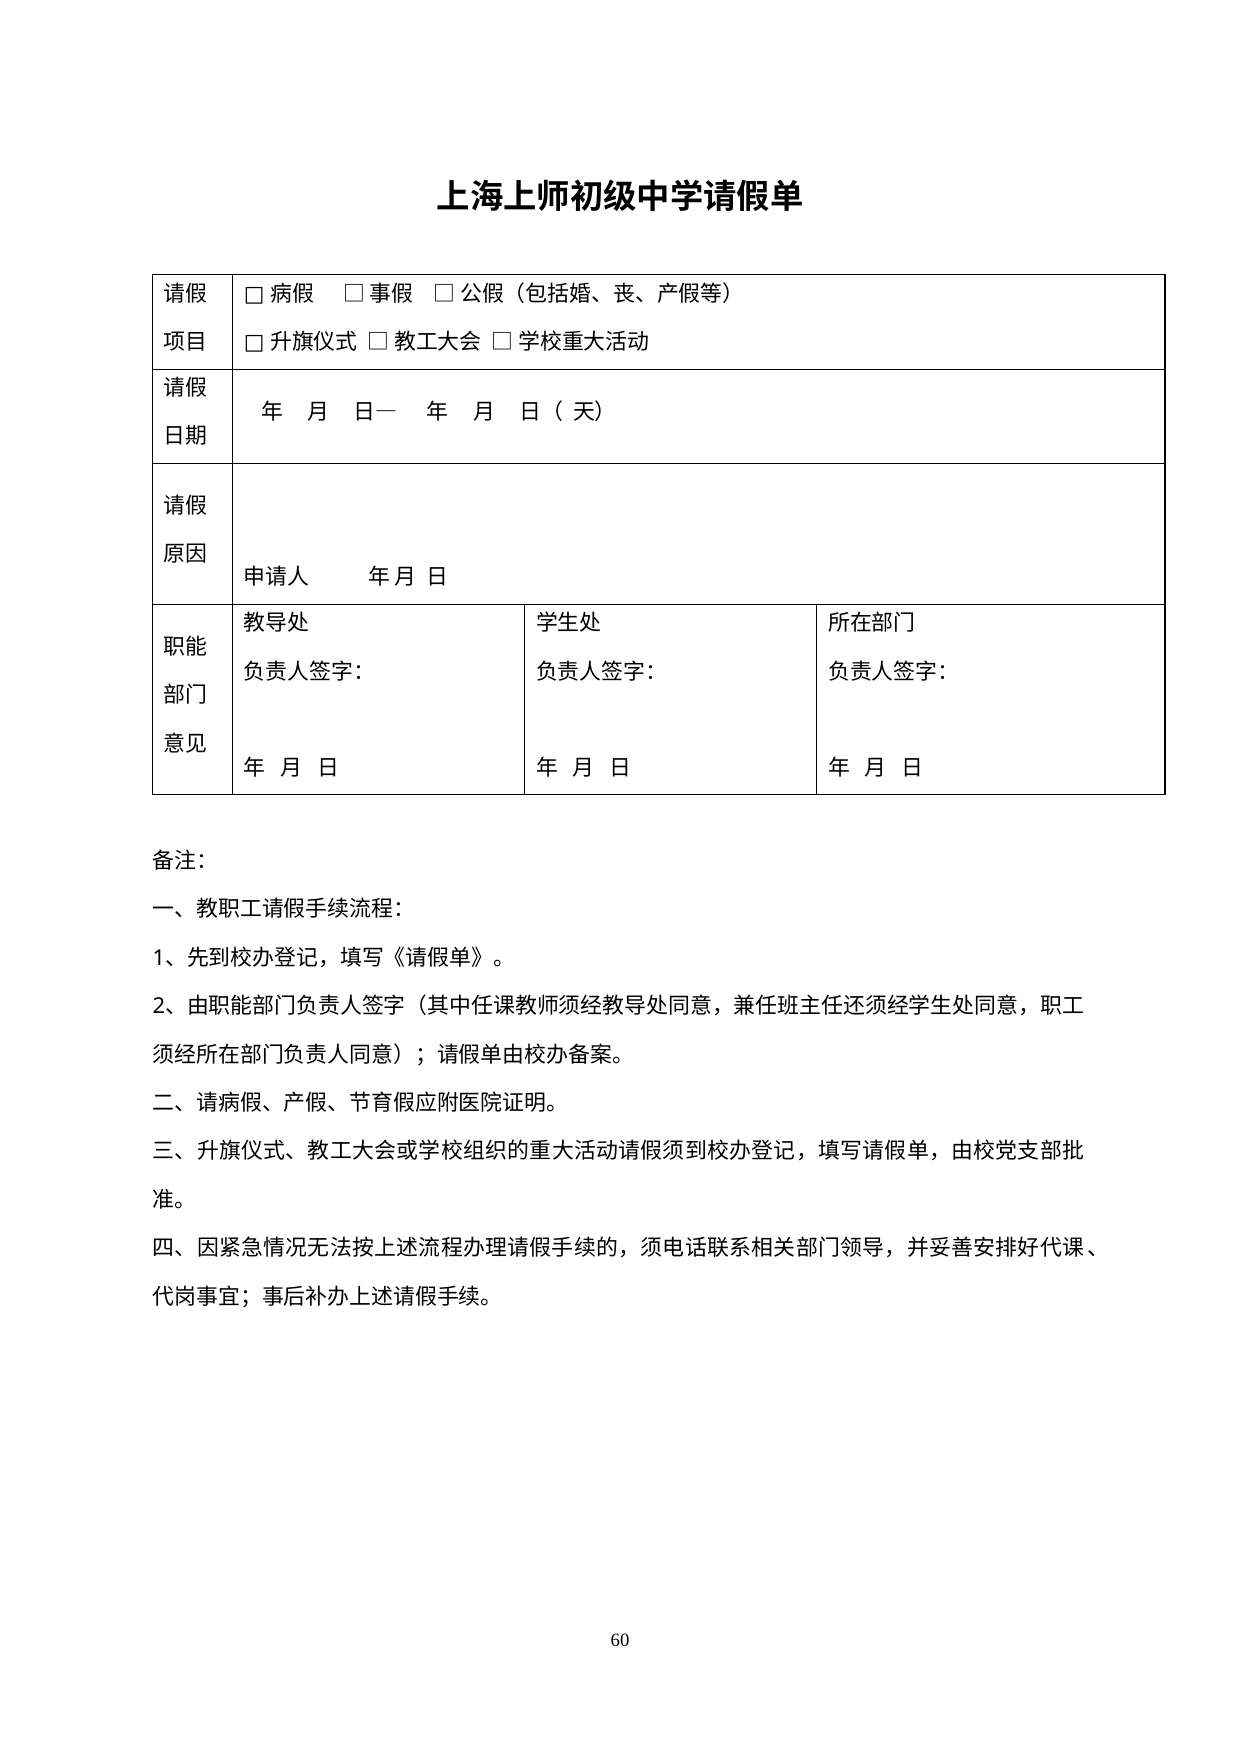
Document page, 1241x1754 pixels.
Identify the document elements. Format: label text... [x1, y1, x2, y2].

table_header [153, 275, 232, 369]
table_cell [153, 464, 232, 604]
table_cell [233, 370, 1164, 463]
title 上海上师初级中学请假单 [152, 162, 1087, 227]
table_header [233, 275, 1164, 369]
text 一、教职工请假手续流程： [152, 891, 1087, 923]
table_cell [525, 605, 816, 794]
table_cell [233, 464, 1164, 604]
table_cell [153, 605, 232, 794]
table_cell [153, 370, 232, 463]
text 四、因紧急情况无法按上述流程办理请假手续的，须电话联系相关部门领导，并妥善安排好代课、代岗事宜；事后补办上述请假手续。 [152, 1230, 1087, 1311]
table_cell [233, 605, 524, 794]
text 备注： [152, 842, 1087, 875]
text 二、请病假、产假、节育假应附医院证明。 [152, 1084, 1087, 1117]
text 三、升旗仪式、教工大会或学校组织的重大活动请假须到校办登记，填写请假单，由校党支部批准。 [152, 1133, 1087, 1214]
text 1、先到校办登记，填写《请假单》。 [152, 939, 1087, 972]
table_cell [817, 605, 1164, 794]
text 2、由职能部门负责人签字（其中任课教师须经教导处同意，兼任班主任还须经学生处同意，职工须经所在部门负责人同意）；请假单由校办备案。 [152, 987, 1087, 1069]
